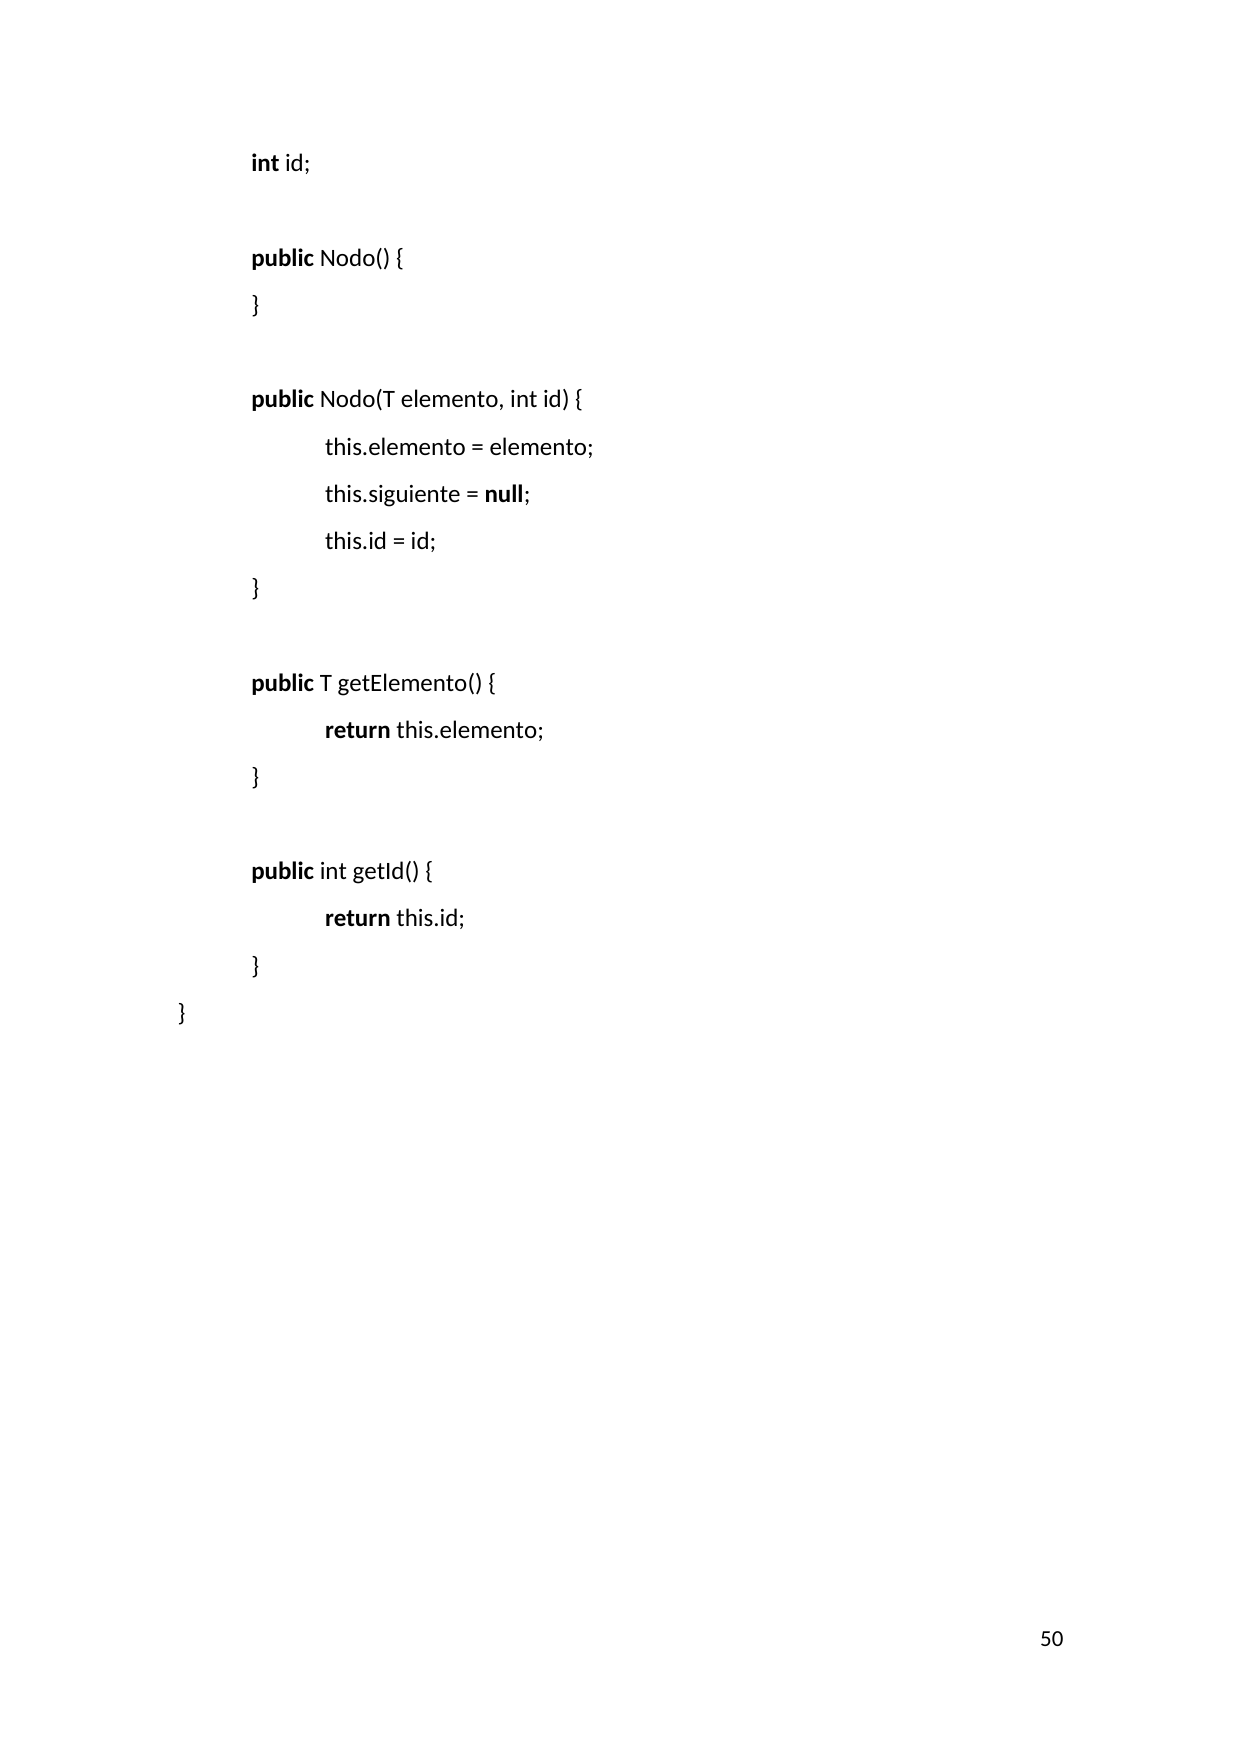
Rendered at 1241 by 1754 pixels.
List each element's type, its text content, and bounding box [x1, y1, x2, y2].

text return this.id; [177, 903, 1063, 933]
text this.elemento = elemento; [177, 431, 1063, 461]
text } [177, 761, 1063, 792]
text public Nodo() { [177, 242, 1063, 272]
text this.siguiente = null; [177, 478, 1063, 508]
text } [177, 950, 1063, 980]
text } [177, 572, 1063, 603]
text int id; [177, 148, 1063, 178]
text this.id = id; [177, 525, 1063, 556]
text public int getId() { [177, 855, 1063, 886]
text } [177, 289, 1063, 320]
text } [177, 997, 1063, 1027]
text public T getElemento() { [177, 667, 1063, 697]
text return this.elemento; [177, 714, 1063, 744]
text public Nodo(T elemento, int id) { [177, 383, 1063, 414]
